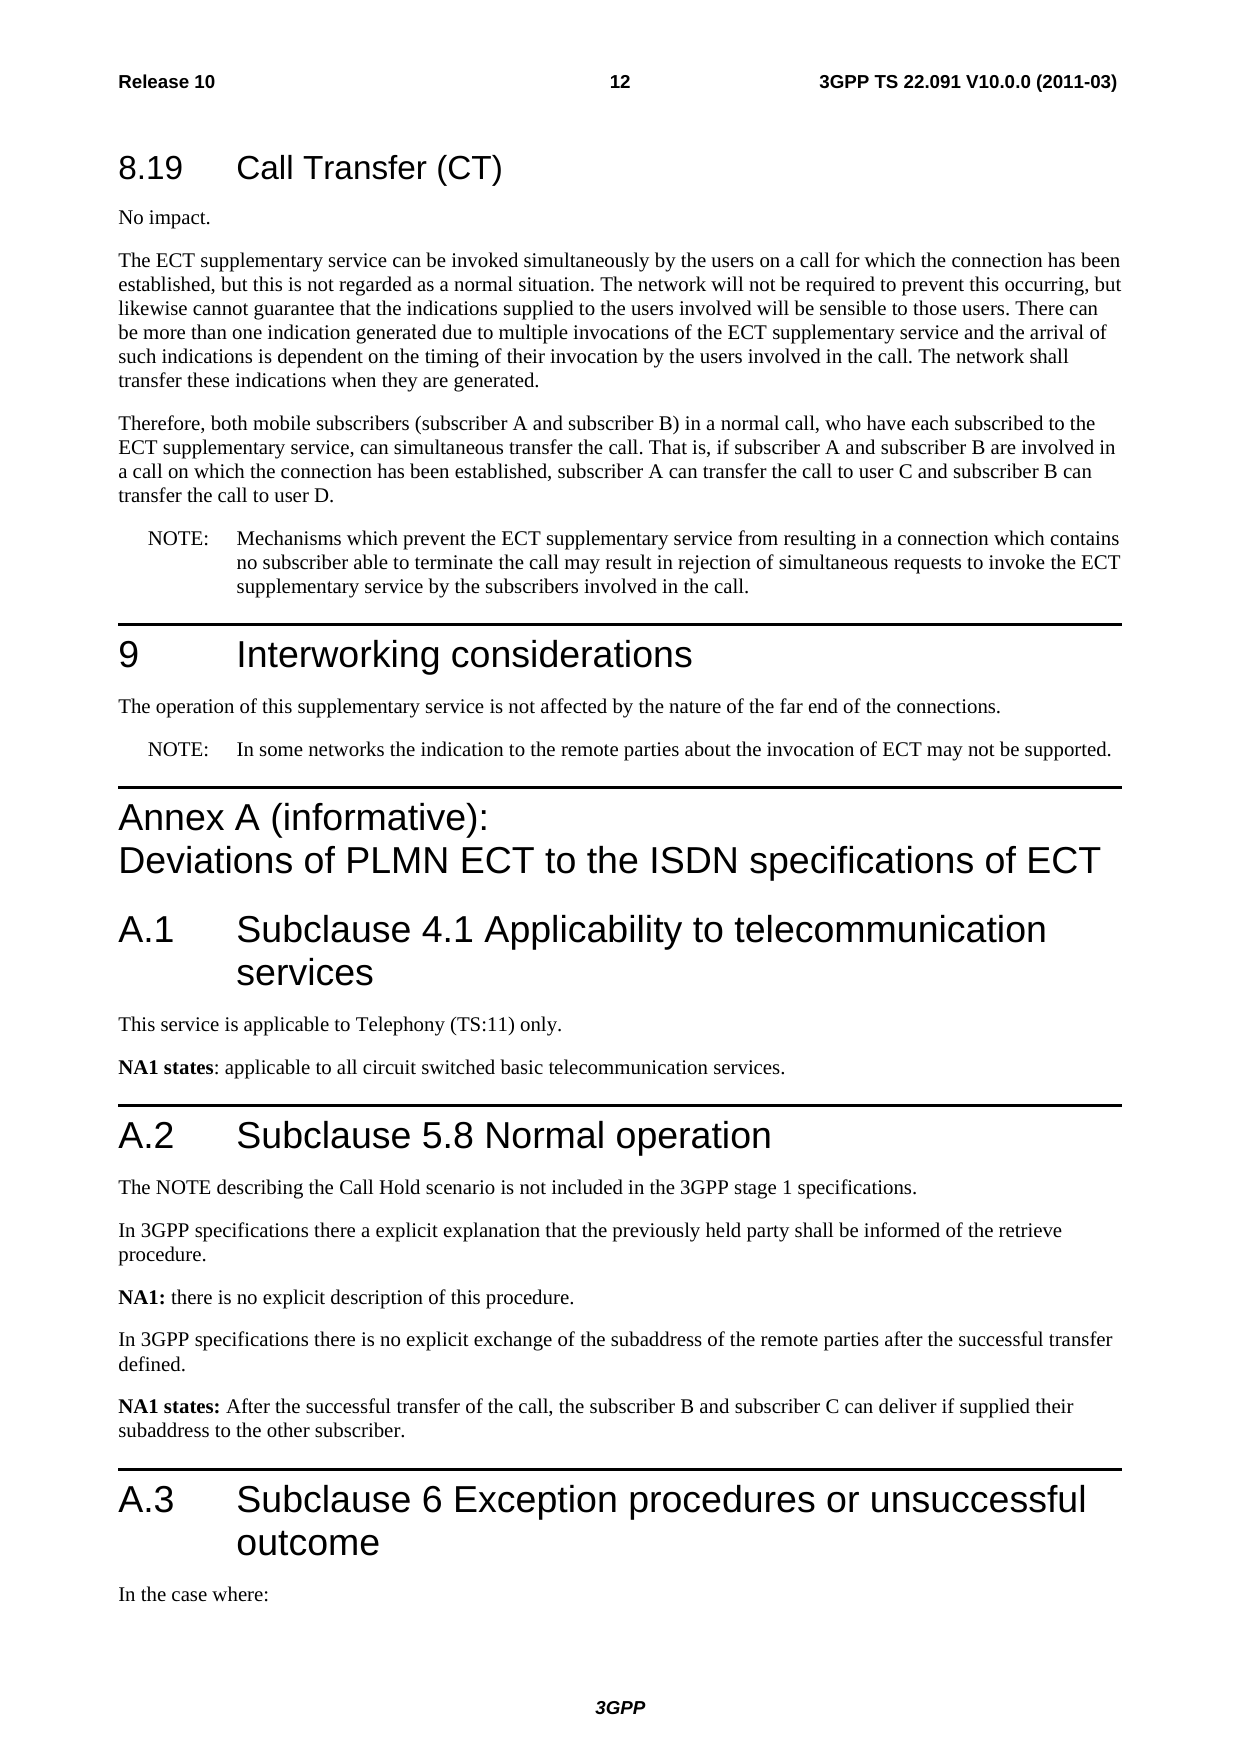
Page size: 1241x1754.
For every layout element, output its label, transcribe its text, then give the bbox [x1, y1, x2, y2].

text The ECT supplementary service can be invoked simultaneously by the users on a call for which the connection has been established, but this is not regarded as a normal situation. The network will not be required to prevent this occurring, but likewise cannot guarantee that the indications supplied to the users involved will be sensible to those users. There can be more than one indication generated due to multiple invocations of the ECT supplementary service and the arrival of such indications is dependent on the timing of their invocation by the users involved in the call. The network shall transfer these indications when they are generated. [118, 248, 1122, 392]
text NOTE: In some networks the indication to the remote parties about the invocation of ECT may not be supported. [148, 737, 1122, 761]
text The NOTE describing the Call Hold scenario is not included in the 3GPP stage 1 specifications. [118, 1175, 1122, 1199]
text NA1 states: After the successful transfer of the call, the subscriber B and subscriber C can deliver if supplied their subaddress to the other subscriber. [118, 1394, 1122, 1442]
subtitle A.1 Subclause 4.1 Applicability to telecommunication services [118, 897, 1122, 993]
subtitle A.3 Subclause 6 Exception procedures or unsuccessful outcome [118, 1471, 1122, 1563]
subtitle Annex A (informative): Deviations of PLMN ECT to the ISDN specifications of ECT [118, 789, 1122, 882]
text In 3GPP specifications there a explicit explanation that the previously held party shall be informed of the retrieve procedure. [118, 1218, 1122, 1266]
text Therefore, both mobile subscribers (subscriber A and subscriber B) in a normal call, who have each subscribed to the ECT supplementary service, can simultaneous transfer the call. That is, if subscriber A and subscriber B are involved in a call on which the connection has been established, subscriber A can transfer the call to user C and subscriber B can transfer the call to user D. [118, 411, 1122, 507]
subtitle 8.19 Call Transfer (CT) [118, 148, 1122, 186]
subtitle 9 Interworking considerations [118, 626, 1122, 676]
text In 3GPP specifications there is no explicit exchange of the subaddress of the remote parties after the successful transfer defined. [118, 1327, 1122, 1376]
subtitle A.2 Subclause 5.8 Normal operation [118, 1107, 1122, 1156]
text NA1: there is no explicit description of this procedure. [118, 1284, 1122, 1309]
text NA1 states: applicable to all circuit switched basic telecommunication services. [118, 1054, 1122, 1079]
text NOTE: Mechanisms which prevent the ECT supplementary service from resulting in a connection which contains no subscriber able to terminate the call may result in rejection of simultaneous requests to invoke the ECT supplementary service by the subscribers involved in the call. [148, 526, 1122, 598]
text No impact. [118, 205, 1122, 229]
text This service is applicable to Telephony (TS:11) only. [118, 1012, 1122, 1036]
text In the case where: [118, 1582, 1122, 1606]
text The operation of this supplementary service is not affected by the nature of the far end of the connections. [118, 694, 1122, 718]
